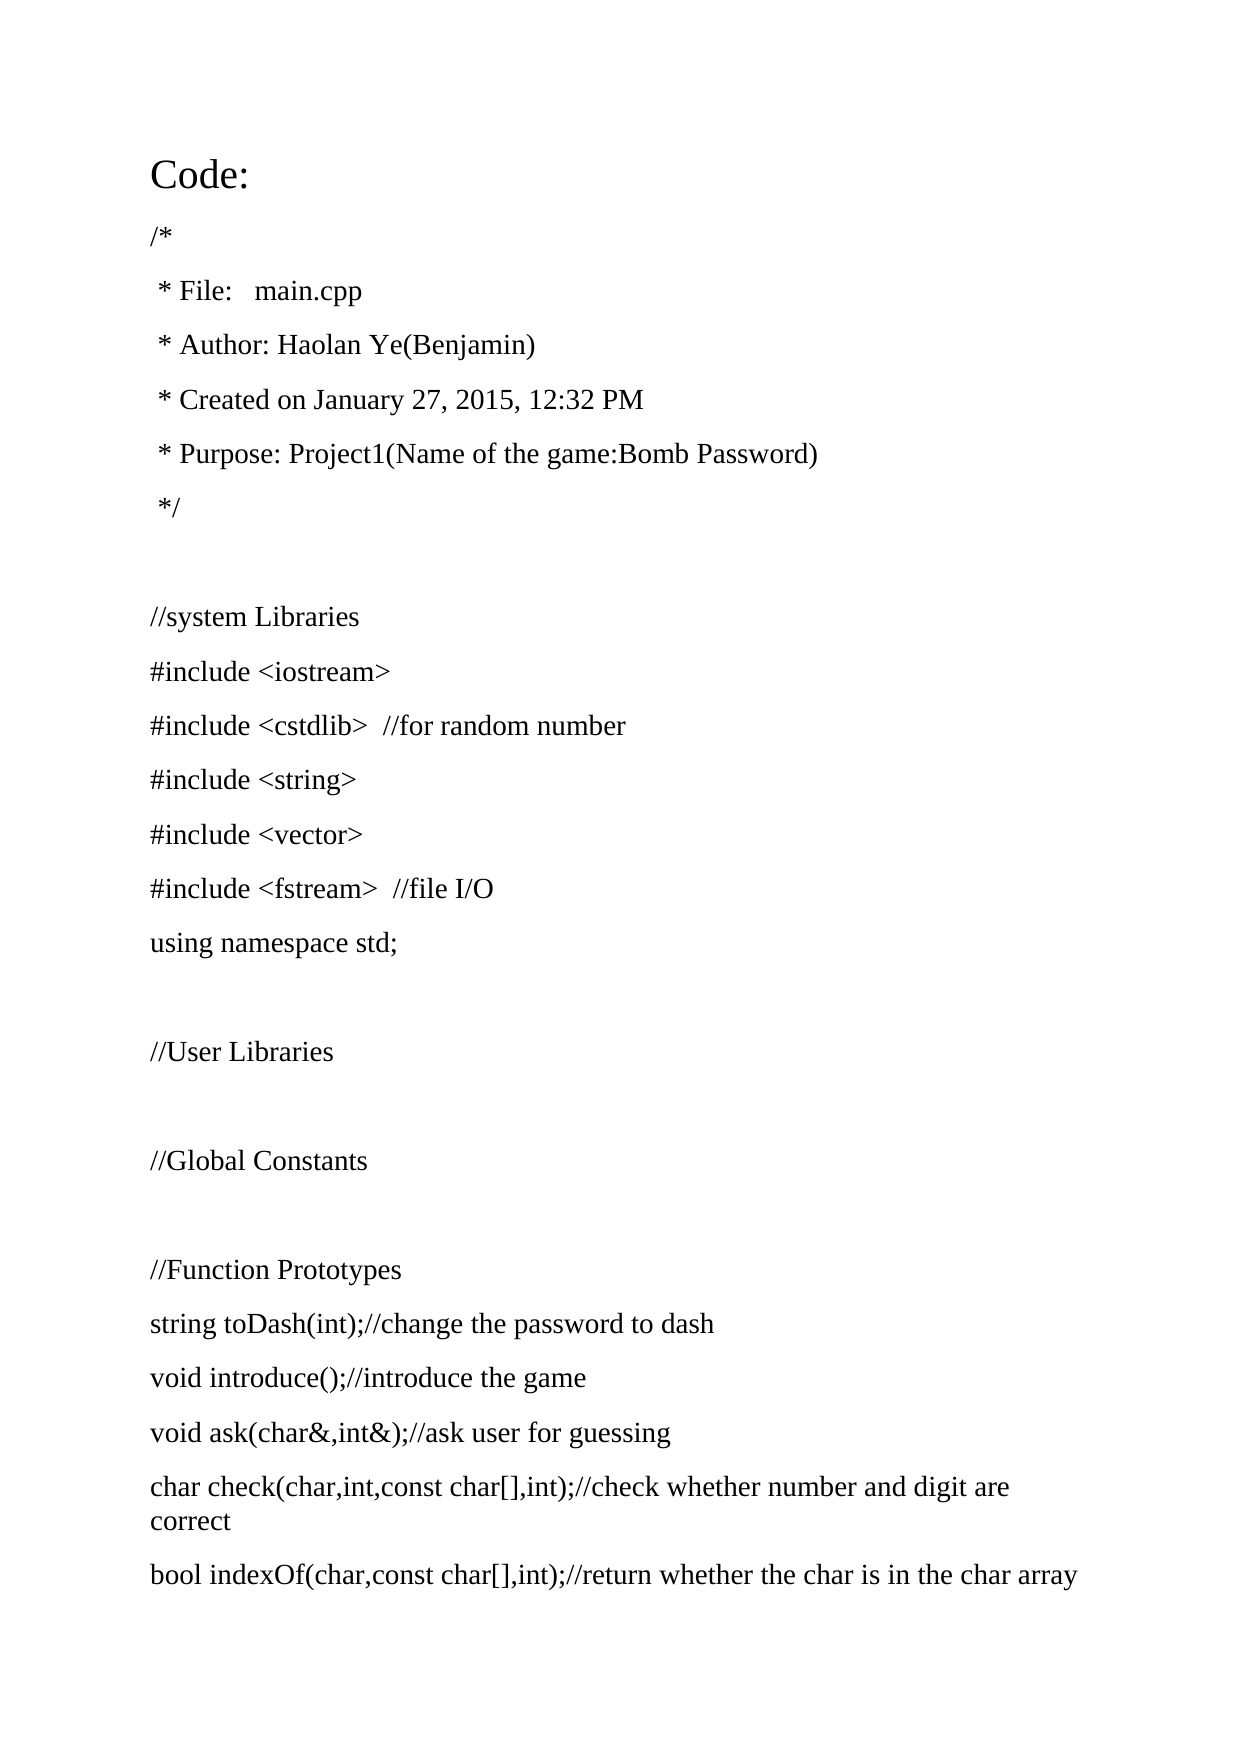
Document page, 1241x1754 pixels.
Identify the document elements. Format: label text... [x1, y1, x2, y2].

text */ [150, 491, 1090, 524]
text void introduce();//introduce the game [150, 1361, 1090, 1394]
text * Purpose: Project1(Name of the game:Bomb Password) [150, 436, 1090, 470]
text #include <string> [150, 762, 1090, 796]
text Code: [150, 150, 1090, 198]
text using namespace std; [150, 926, 1090, 959]
text //Global Constants [150, 1143, 1090, 1177]
text * Author: Haolan Ye(Benjamin) [150, 327, 1090, 361]
text * File: main.cpp [150, 273, 1090, 307]
text //User Libraries [150, 1034, 1090, 1068]
text #include <fstream> //file I/O [150, 871, 1090, 905]
text char check(char,int,const char[],int);//check whether number and digit are correct [150, 1469, 1090, 1536]
text /* [150, 219, 1090, 252]
text #include <cstdlib> //for random number [150, 708, 1090, 742]
text //Function Prototypes [150, 1252, 1090, 1285]
text #include <vector> [150, 817, 1090, 850]
text string toDash(int);//change the password to dash [150, 1306, 1090, 1340]
text void ask(char&,int&);//ask user for guessing [150, 1415, 1090, 1448]
text bool indexOf(char,const char[],int);//return whether the char is in the char array [150, 1557, 1090, 1591]
text #include <iostream> [150, 654, 1090, 687]
text * Created on January 27, 2015, 12:32 PM [150, 382, 1090, 415]
text //system Libraries [150, 599, 1090, 633]
